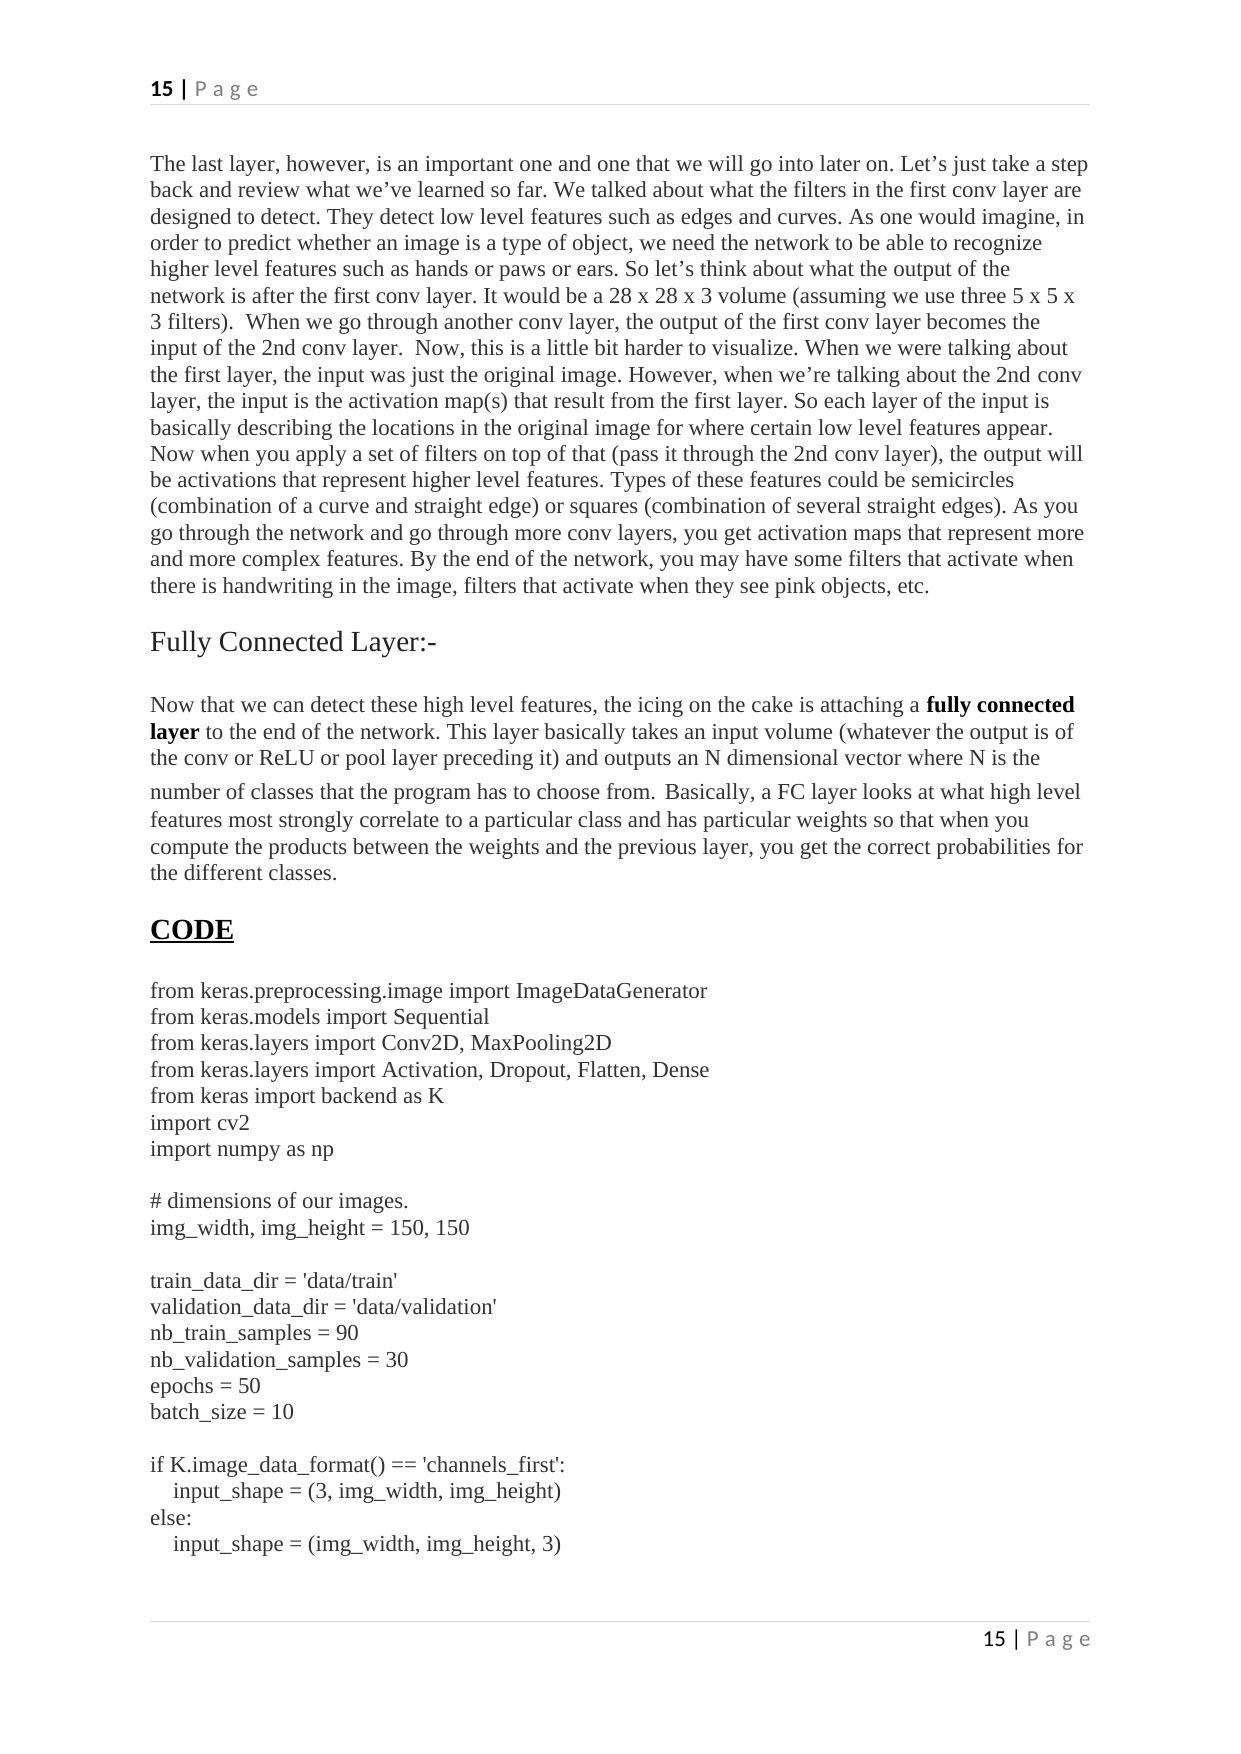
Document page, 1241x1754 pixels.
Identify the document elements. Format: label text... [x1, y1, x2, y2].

text from keras.preprocessing.image import ImageDataGenerator [150, 977, 1090, 1003]
text from keras import backend as K [150, 1082, 1090, 1108]
text if K.image_data_format() == 'channels_first': [150, 1451, 1090, 1477]
text import cv2 [150, 1108, 1090, 1135]
text CODE [150, 912, 1090, 945]
text input_shape = (3, img_width, img_height) [150, 1477, 1090, 1504]
text batch_size = 10 [150, 1398, 1090, 1425]
text from keras.layers import Conv2D, MaxPooling2D [150, 1029, 1090, 1056]
text The last layer, however, is an important one and one that we will go into later on. Let’s just take a step back and review what we’ve learned so far. We talked about what the filters in the first conv layer are designed to detect. They detect low level features such as edges and curves. As one would imagine, in order to predict whether an image is a type of object, we need the network to be able to recognize higher level features such as hands or paws or ears. So let’s think about what the output of the network is after the first conv layer. It would be a 28 x 28 x 3 volume (assuming we use three 5 x 5 x 3 filters). When we go through another conv layer, the output of the first conv layer becomes the input of the 2nd conv layer. Now, this is a little bit harder to visualize. When we were talking about the first layer, the input was just the original image. However, when we’re talking about the 2nd conv layer, the input is the activation map(s) that result from the first layer. So each layer of the input is basically describing the locations in the original image for where certain low level features appear. Now when you apply a set of filters on top of that (pass it through the 2nd conv layer), the output will be activations that represent higher level features. Types of these features could be semicircles (combination of a curve and straight edge) or squares (combination of several straight edges). As you go through the network and go through more conv layers, you get activation maps that represent more and more complex features. By the end of the network, you may have some filters that activate when there is handwriting in the image, filters that activate when they see pink objects, etc. [150, 150, 1090, 598]
text img_width, img_height = 150, 150 [150, 1214, 1090, 1240]
text nb_train_samples = 90 [150, 1319, 1090, 1346]
text # dimensions of our images. [150, 1188, 1090, 1214]
text from keras.layers import Activation, Dropout, Flatten, Dense [150, 1056, 1090, 1082]
text else: [150, 1504, 1090, 1530]
text nb_validation_samples = 30 [150, 1346, 1090, 1372]
text input_shape = (img_width, img_height, 3) [150, 1530, 1090, 1557]
text validation_data_dir = 'data/validation' [150, 1293, 1090, 1319]
text Now that we can detect these high level features, the icing on the cake is attaching a fully connected layer to the end of the network. This layer basically takes an input volume (whatever the output is of the conv or ReLU or pool layer preceding it) and outputs an N dimensional vector where N is the number of classes that the program has to choose from. Basically, a FC layer looks at what high level features most strongly correlate to a particular class and has particular weights so that when you compute the products between the weights and the previous layer, you get the correct probabilities for the different classes. [150, 691, 1090, 886]
text train_data_dir = 'data/train' [150, 1267, 1090, 1293]
text epochs = 50 [150, 1372, 1090, 1398]
text from keras.models import Sequential [150, 1003, 1090, 1029]
text import numpy as np [150, 1135, 1090, 1161]
text Fully Connected Layer:- [150, 624, 1090, 658]
